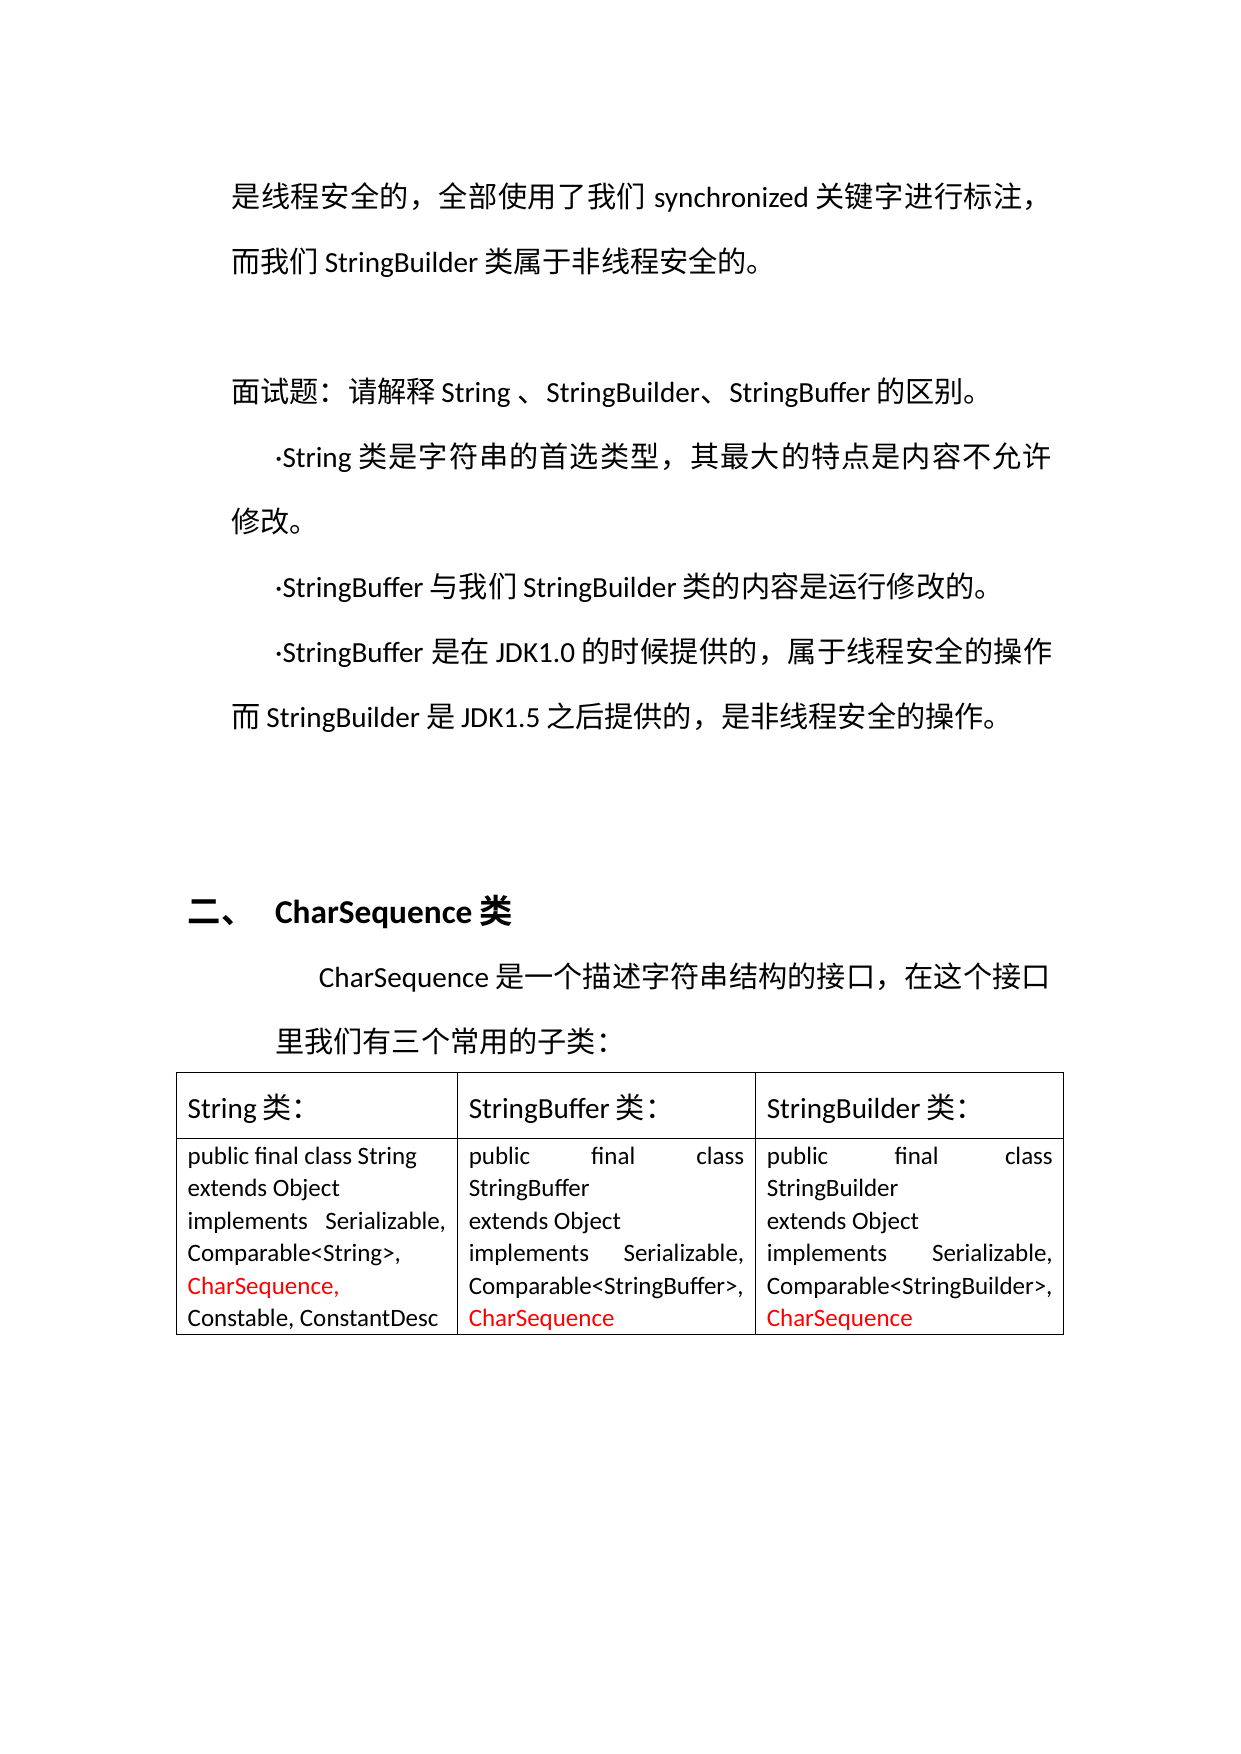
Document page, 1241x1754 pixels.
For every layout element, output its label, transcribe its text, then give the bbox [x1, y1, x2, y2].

table_header StringBuffer类： [458, 1073, 755, 1138]
table_cell public final class String extends Object implements Serializable, Comparable<String>, CharSequence, Constable, ConstantDesc [177, 1139, 457, 1334]
list CharSequence类 [187, 877, 1053, 942]
list ·StringBuffer与我们StringBuilder类的内容是运行修改的。 [231, 552, 1053, 617]
list 面试题：请解释String 、StringBuilder、StringBuffer的区别。 [231, 357, 1053, 422]
list CharSequence是一个描述字符串结构的接口，在这个接口里我们有三个常用的子类： [275, 942, 1053, 1072]
table_header String类： [177, 1073, 457, 1138]
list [231, 162, 1053, 292]
list ·StringBuffer 是在JDK1.0的时候提供的，属于线程安全的操作，而StringBuilder是JDK1.5之后提供的，是非线程安全的操作。 [231, 617, 1053, 747]
table_header StringBuilder类： [756, 1073, 1063, 1138]
table_cell public final class StringBuilder extends Object implements Serializable, Comparable<StringBuilder>, CharSequence [756, 1139, 1063, 1334]
table_cell public final class StringBuffer extends Object implements Serializable, Comparable<StringBuffer>, CharSequence [458, 1139, 755, 1334]
list ·String类是字符串的首选类型，其最大的特点是内容不允许修改。 [231, 422, 1053, 552]
